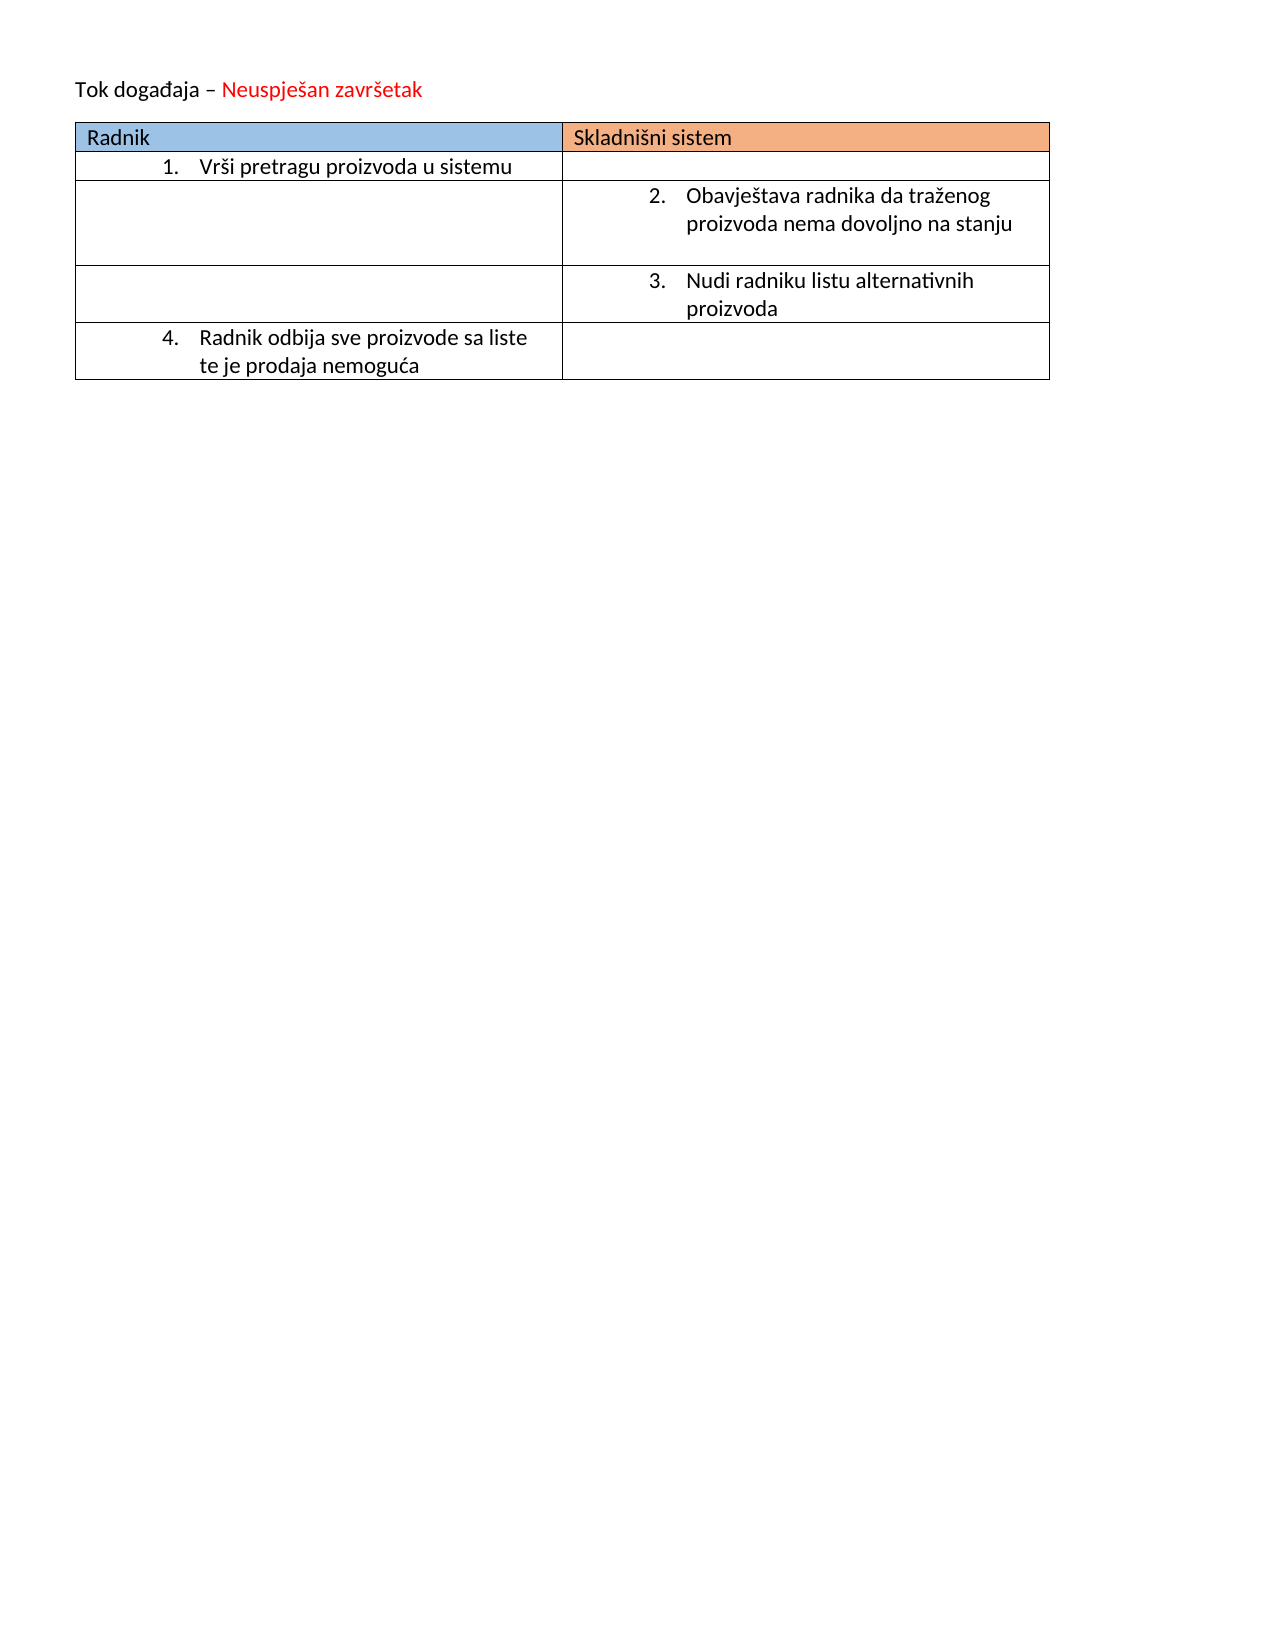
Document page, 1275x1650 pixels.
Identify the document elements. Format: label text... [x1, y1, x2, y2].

table_cell [563, 323, 1049, 379]
table_cell [563, 152, 1049, 180]
table_cell [76, 266, 562, 322]
text Tok događaja – Neuspješan završetak [75, 75, 1200, 103]
table_cell Obavještava radnika da traženog proizvoda nema dovoljno na stanju [563, 181, 1049, 265]
table_header Radnik [76, 123, 562, 151]
table_cell Vrši pretragu proizvoda u sistemu [76, 152, 562, 180]
table_cell Radnik odbija sve proizvode sa liste te je prodaja nemoguća [76, 323, 562, 379]
table_cell [76, 181, 562, 265]
table_cell Nudi radniku listu alternativnih proizvoda [563, 266, 1049, 322]
table_header Skladnišni sistem [563, 123, 1049, 151]
